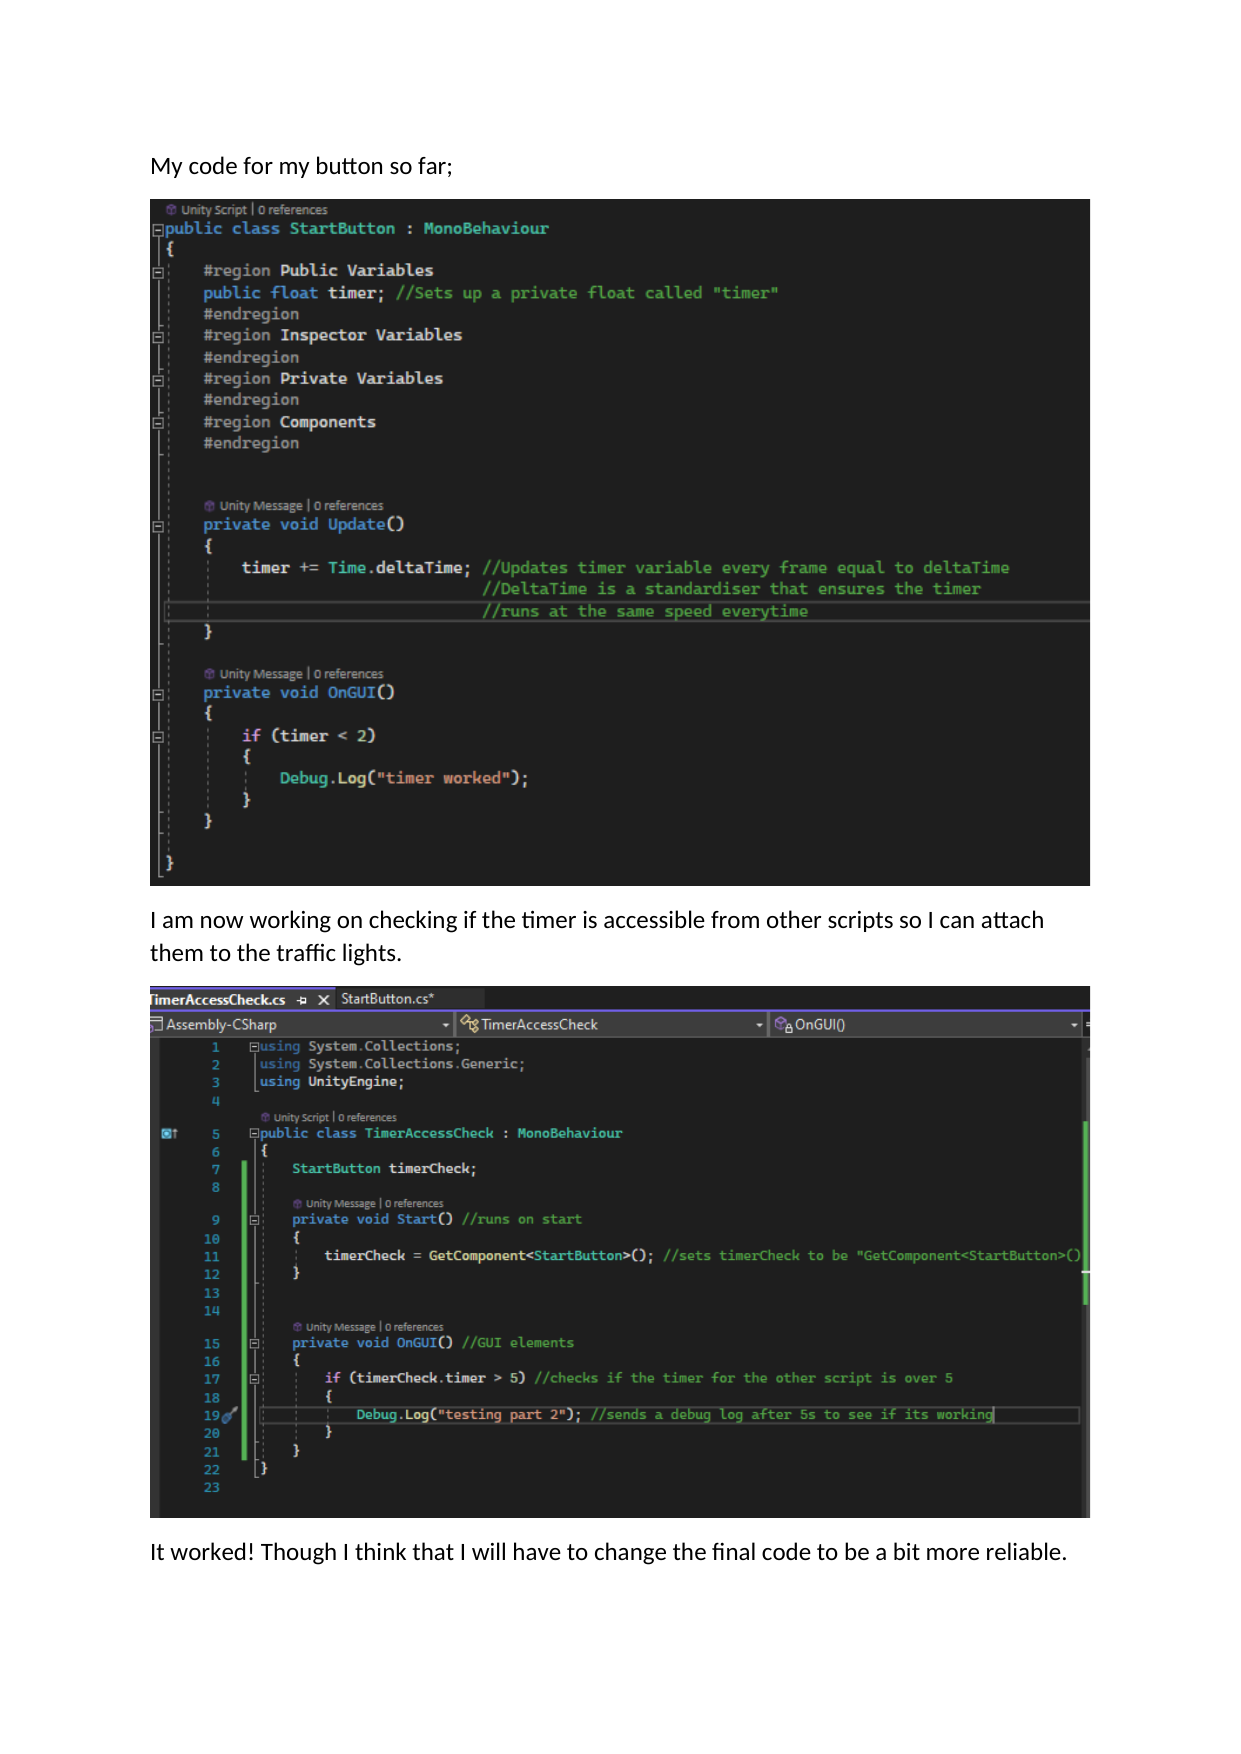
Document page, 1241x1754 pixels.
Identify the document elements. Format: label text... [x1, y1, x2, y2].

picture [150, 986, 1091, 1518]
picture [150, 199, 1091, 886]
text I am now working on checking if the timer is accessible from other scripts so I can attach them to the traffic lights. [150, 904, 1090, 968]
text My code for my button so far; [150, 150, 1090, 181]
text It worked! Though I think that I will have to change the final code to be a bit more reliable. [150, 1536, 1090, 1567]
